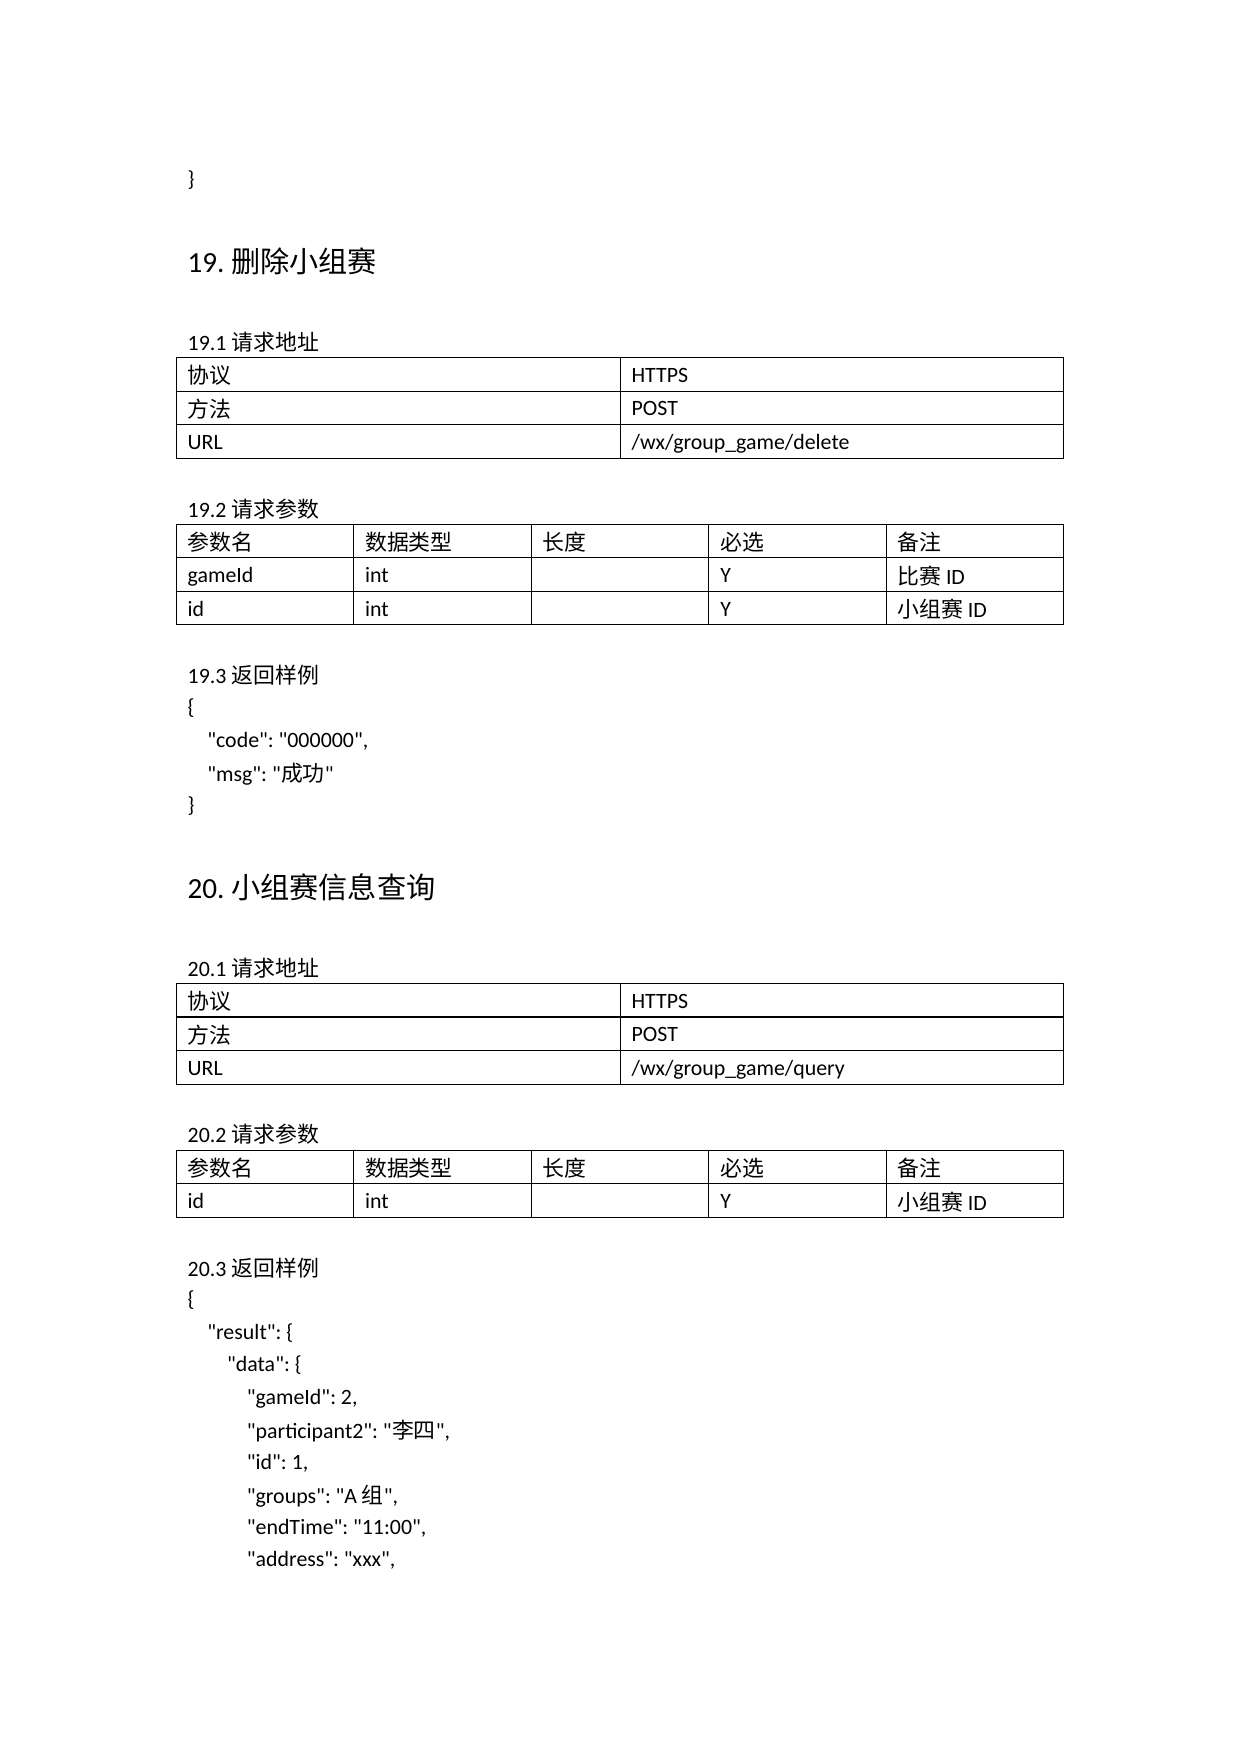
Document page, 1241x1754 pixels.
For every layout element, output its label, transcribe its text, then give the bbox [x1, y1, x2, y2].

table_cell 方法 [177, 392, 620, 424]
list 19.1 请求地址 [187, 324, 1053, 357]
table_cell id [177, 1184, 353, 1217]
table_cell [532, 1184, 708, 1217]
list 19. 删除小组赛 [187, 227, 1053, 292]
table_cell POST [621, 1018, 1063, 1050]
list "id": 1, [187, 1445, 1053, 1478]
table_cell gameId [177, 558, 353, 591]
table_cell 方法 [177, 1018, 620, 1050]
table_cell int [354, 558, 531, 591]
table_cell /wx/group_game/query [621, 1051, 1063, 1083]
list "gameId": 2, [187, 1380, 1053, 1413]
list 19.2 请求参数 [187, 491, 1053, 524]
table_cell Y [709, 1184, 886, 1217]
table_header 参数名 [177, 525, 353, 557]
list "participant2": "李四", [187, 1413, 1053, 1445]
list "msg": "成功" [187, 755, 1053, 788]
table_cell URL [177, 1051, 620, 1083]
list "endTime": "11:00", [187, 1510, 1053, 1543]
list "address": "xxx", [187, 1543, 1053, 1575]
list } [187, 162, 1053, 194]
table_header 备注 [887, 1151, 1063, 1183]
table_cell Y [709, 592, 886, 624]
table_header 协议 [177, 984, 620, 1016]
table_cell URL [177, 425, 620, 458]
table_header 长度 [532, 525, 708, 557]
list 20.1 请求地址 [187, 950, 1053, 983]
list 20.3 返回样例 [187, 1250, 1053, 1283]
table_header 备注 [887, 525, 1063, 557]
table_header HTTPS [621, 358, 1063, 391]
table_cell 比赛ID [887, 558, 1063, 591]
table_header HTTPS [621, 984, 1063, 1016]
table_header 长度 [532, 1151, 708, 1183]
table_cell [532, 558, 708, 591]
table_cell int [354, 1184, 531, 1217]
list "data": { [187, 1348, 1053, 1380]
table_header 必选 [709, 525, 886, 557]
list 20. 小组赛信息查询 [187, 853, 1053, 918]
table_cell Y [709, 558, 886, 591]
table_cell POST [621, 392, 1063, 424]
table_header 必选 [709, 1151, 886, 1183]
list "groups": "A组", [187, 1478, 1053, 1510]
list "result": { [187, 1315, 1053, 1348]
table_header 参数名 [177, 1151, 353, 1183]
list { [187, 690, 1053, 723]
table_header 数据类型 [354, 525, 531, 557]
table_cell 小组赛ID [887, 592, 1063, 624]
table_cell int [354, 592, 531, 624]
list } [187, 788, 1053, 820]
table_cell 小组赛ID [887, 1184, 1063, 1217]
table_header 协议 [177, 358, 620, 391]
table_cell /wx/group_game/delete [621, 425, 1063, 458]
list 19.3 返回样例 [187, 658, 1053, 690]
list "code": "000000", [187, 723, 1053, 755]
list { [187, 1283, 1053, 1315]
list 20.2 请求参数 [187, 1117, 1053, 1149]
table_header 数据类型 [354, 1151, 531, 1183]
table_cell [532, 592, 708, 624]
table_cell id [177, 592, 353, 624]
